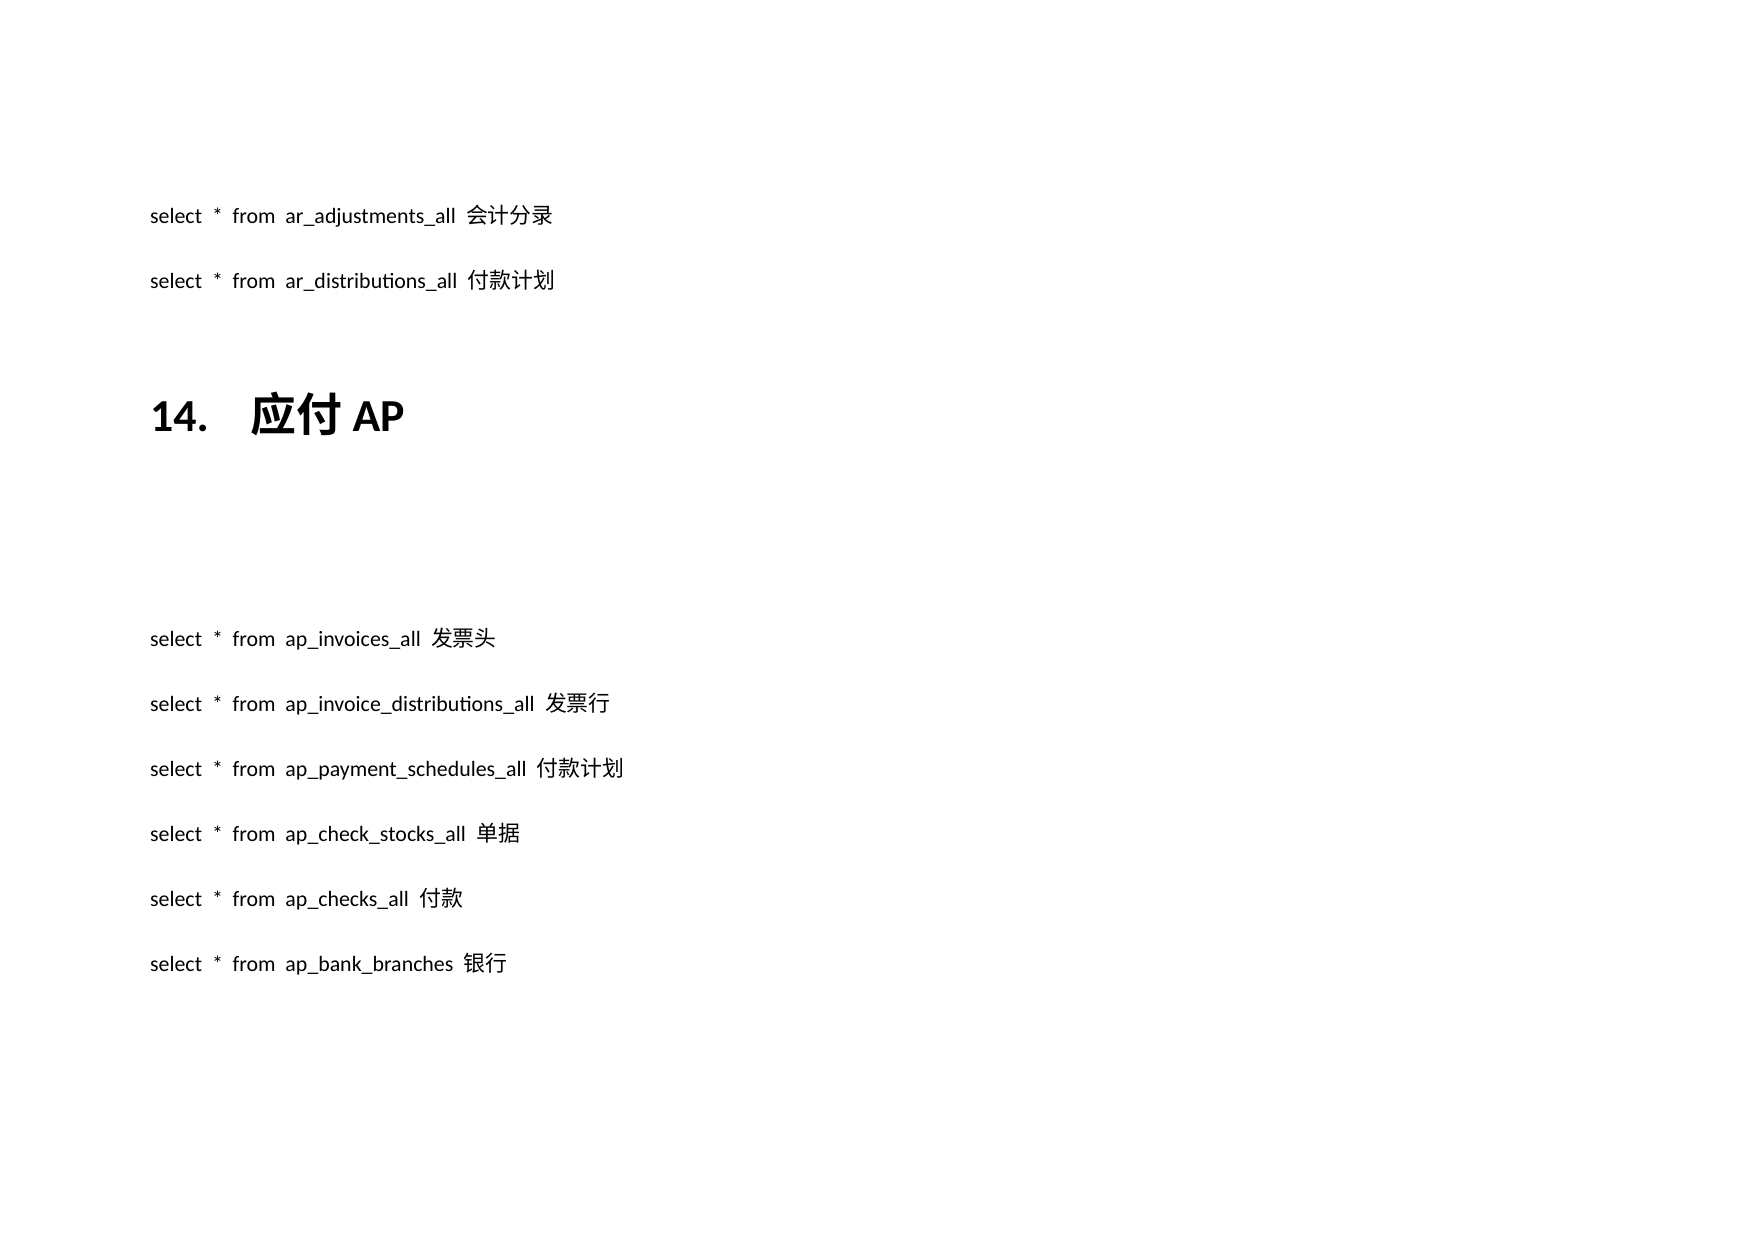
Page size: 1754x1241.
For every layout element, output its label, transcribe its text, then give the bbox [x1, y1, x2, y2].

text select * from ap_payment_schedules_all 付款计划 [150, 751, 1604, 783]
text select * from ap_invoice_distributions_all 发票行 [150, 686, 1604, 718]
subtitle 14. 应付 AP [150, 363, 1604, 461]
text select * from ar_distributions_all 付款计划 [150, 263, 1604, 295]
text select * from ap_bank_branches 银行 [150, 946, 1604, 978]
text select * from ap_check_stocks_all 单据 [150, 816, 1604, 848]
text select * from ap_checks_all 付款 [150, 881, 1604, 913]
text select * from ap_invoices_all 发票头 [150, 621, 1604, 653]
text select * from ar_adjustments_all 会计分录 [150, 198, 1604, 230]
